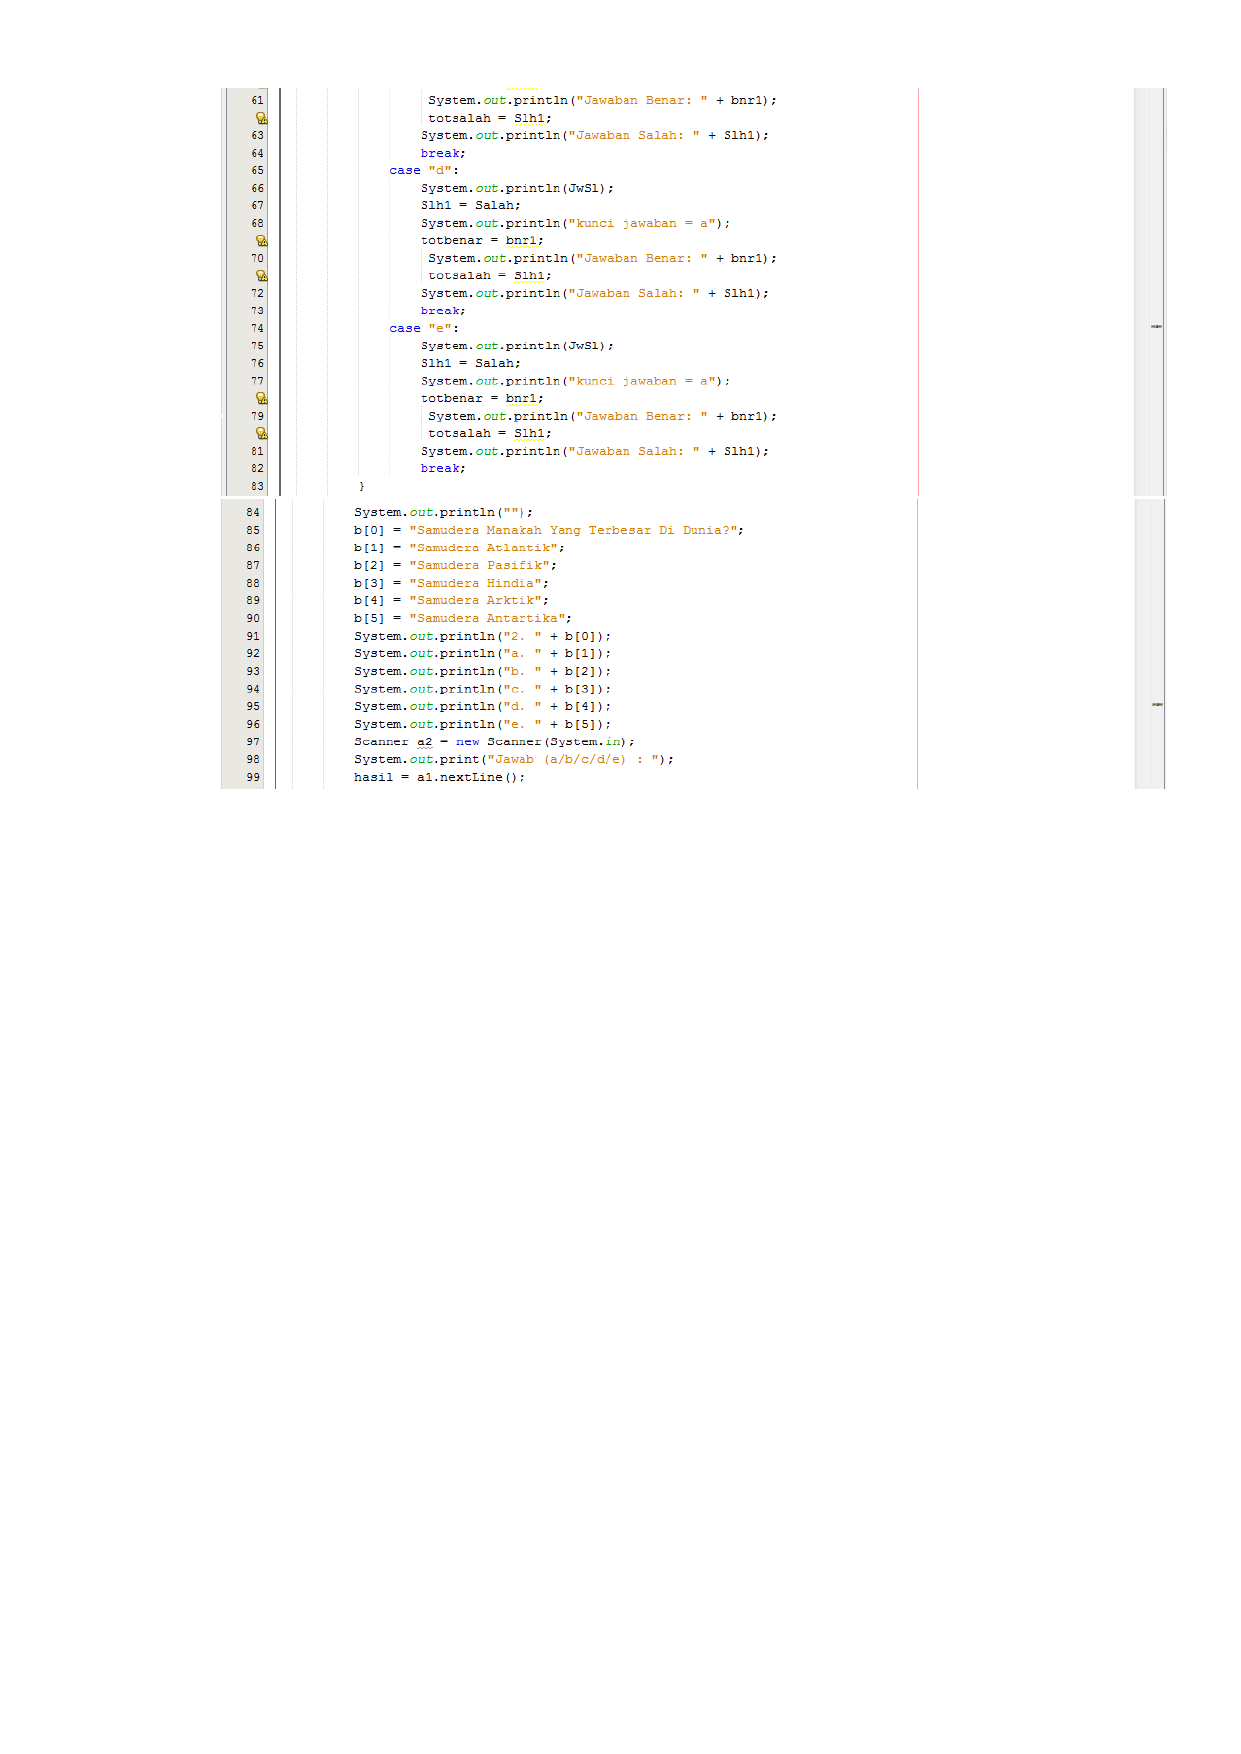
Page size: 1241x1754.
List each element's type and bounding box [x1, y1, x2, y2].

picture [221, 499, 1167, 789]
picture [221, 88, 1167, 496]
